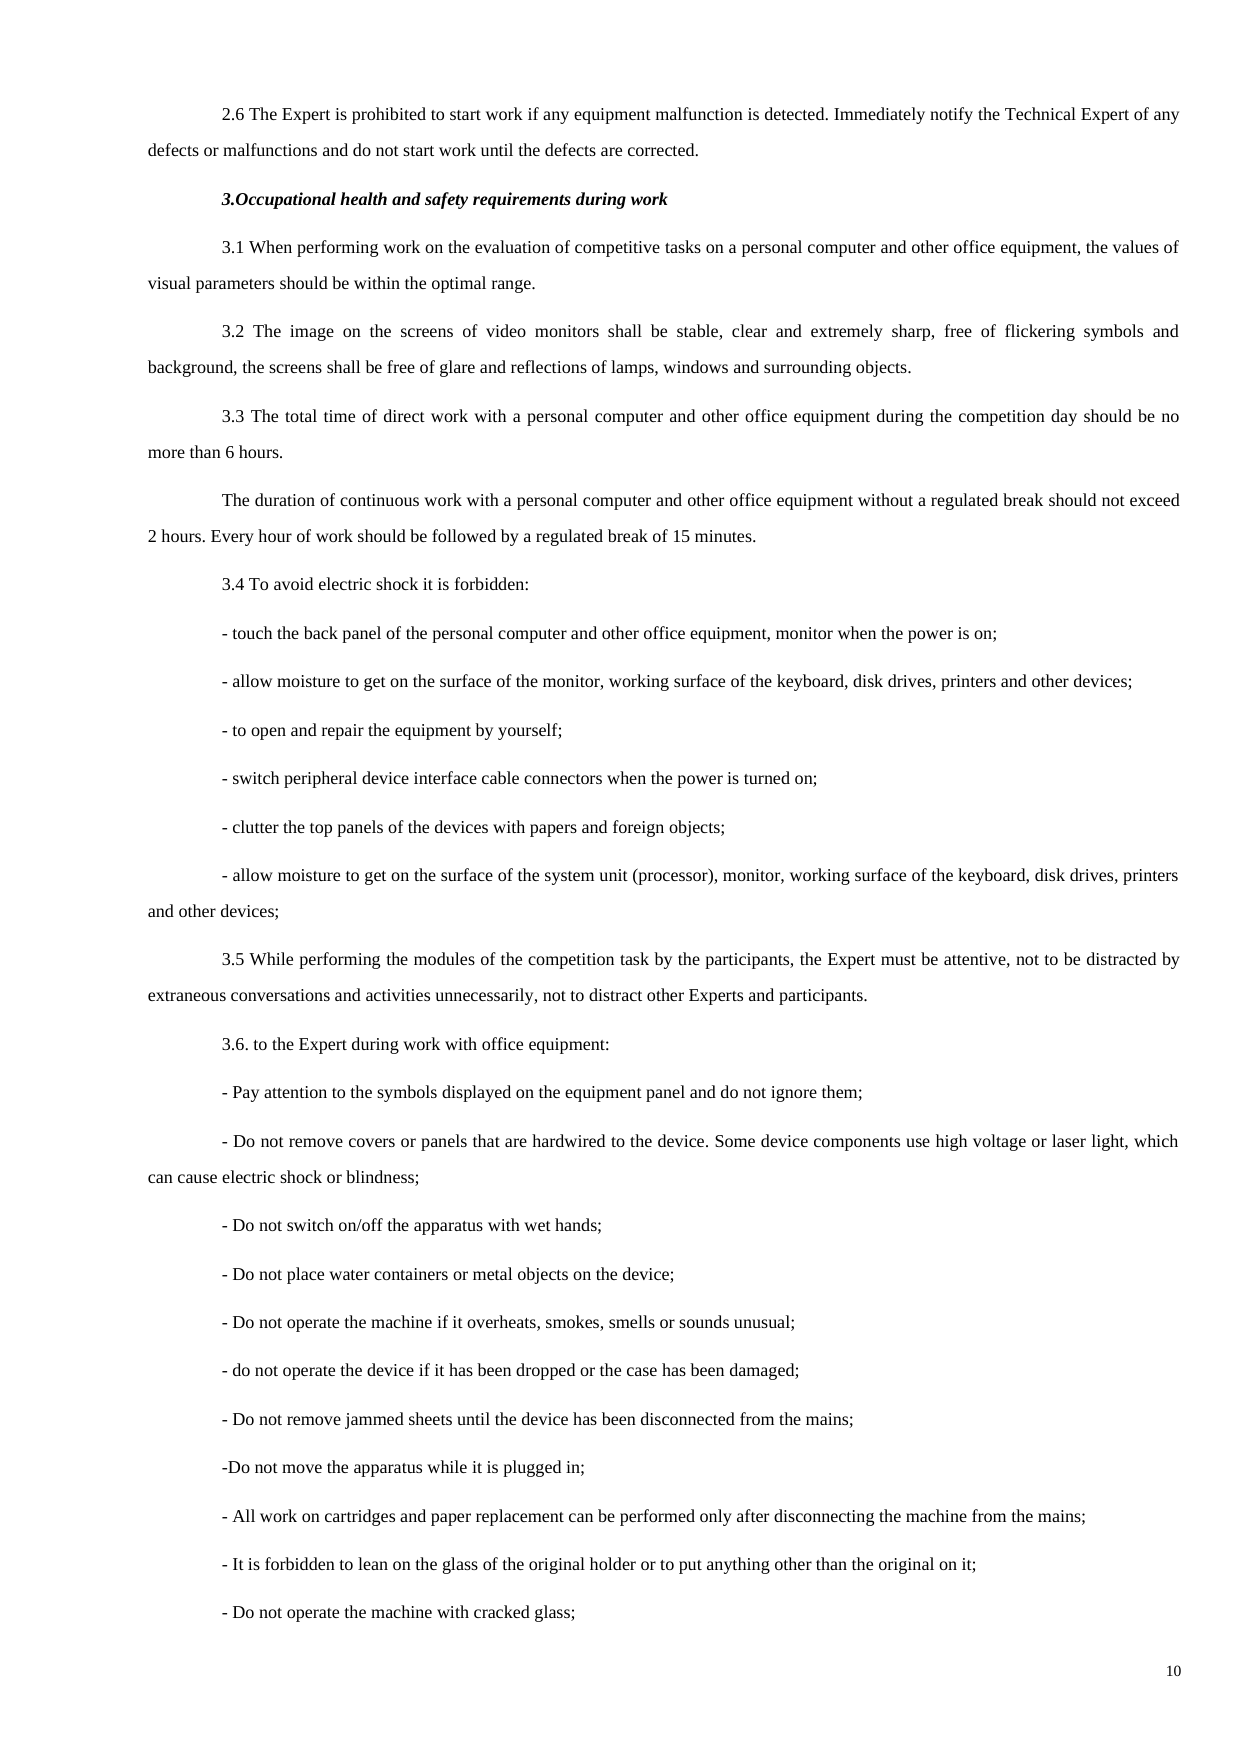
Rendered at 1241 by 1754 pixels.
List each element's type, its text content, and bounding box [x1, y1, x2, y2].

text - Do not operate the machine with cracked glass; [148, 1587, 1181, 1623]
text - do not operate the device if it has been dropped or the case has been damaged; [148, 1345, 1181, 1381]
text 3.6. to the Expert during work with office equipment: [148, 1018, 1181, 1054]
text - clutter the top panels of the devices with papers and foreign objects; [148, 801, 1181, 837]
text - Do not remove jammed sheets until the device has been disconnected from the mains; [148, 1393, 1181, 1429]
subtitle 3.Occupational health and safety requirements during work [148, 173, 1181, 209]
text 3.2 The image on the screens of video monitors shall be stable, clear and extremely sharp, free of flickering symbols and background, the screens shall be free of glare and reflections of lamps, windows and surrounding objects. [148, 306, 1181, 378]
text - It is forbidden to lean on the glass of the original holder or to put anything other than the original on it; [148, 1539, 1181, 1574]
text - allow moisture to get on the surface of the monitor, working surface of the keyboard, disk drives, printers and other devices; [148, 656, 1181, 692]
text - Pay attention to the symbols displayed on the equipment panel and do not ignore them; [148, 1067, 1181, 1103]
text - touch the back panel of the personal computer and other office equipment, monitor when the power is on; [148, 607, 1181, 643]
text - Do not operate the machine if it overheats, smokes, smells or sounds unusual; [148, 1296, 1181, 1332]
text - Do not switch on/off the apparatus with wet hands; [148, 1199, 1181, 1236]
text 3.3 The total time of direct work with a personal computer and other office equipment during the competition day should be no more than 6 hours. [148, 390, 1181, 462]
text - Do not remove covers or panels that are hardwired to the device. Some device components use high voltage or laser light, which can cause electric shock or blindness; [148, 1115, 1181, 1187]
text - switch peripheral device interface cable connectors when the power is turned on; [148, 753, 1181, 789]
text - to open and repair the equipment by yourself; [148, 704, 1181, 740]
text 3.4 To avoid electric shock it is forbidden: [148, 559, 1181, 595]
text The duration of continuous work with a personal computer and other office equipment without a regulated break should not exceed 2 hours. Every hour of work should be followed by a regulated break of 15 minutes. [148, 474, 1181, 546]
text - allow moisture to get on the surface of the system unit (processor), monitor, working surface of the keyboard, disk drives, printers and other devices; [148, 849, 1181, 921]
text -Do not move the apparatus while it is plugged in; [148, 1442, 1181, 1478]
text 2.6 The Expert is prohibited to start work if any equipment malfunction is detected. Immediately notify the Technical Expert of any defects or malfunctions and do not start work until the defects are corrected. [148, 89, 1181, 161]
text - Do not place water containers or metal objects on the device; [148, 1248, 1181, 1284]
text - All work on cartridges and paper replacement can be performed only after disconnecting the machine from the mains; [148, 1490, 1181, 1526]
text 3.1 When performing work on the evaluation of competitive tasks on a personal computer and other office equipment, the values of visual parameters should be within the optimal range. [148, 221, 1181, 293]
text 3.5 While performing the modules of the competition task by the participants, the Expert must be attentive, not to be distracted by extraneous conversations and activities unnecessarily, not to distract other Experts and participants. [148, 934, 1181, 1006]
